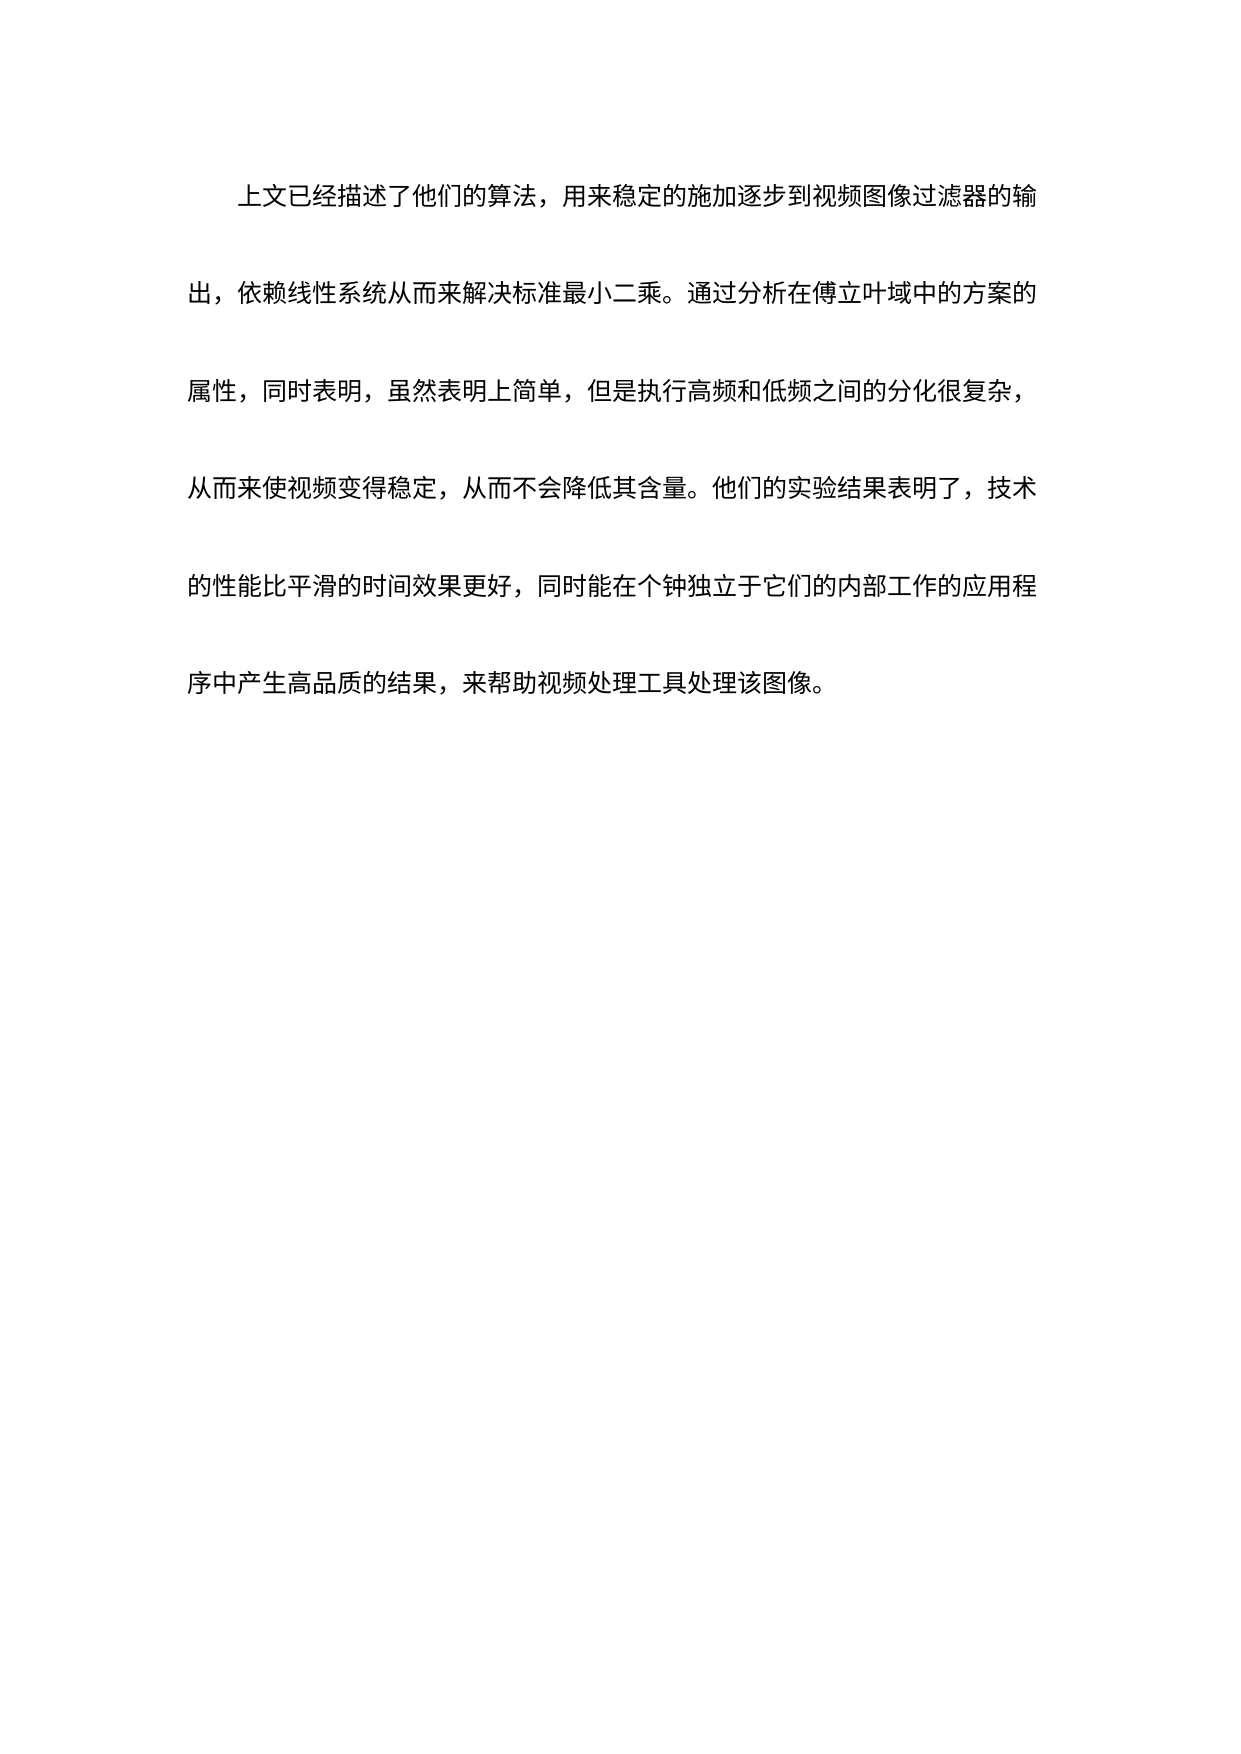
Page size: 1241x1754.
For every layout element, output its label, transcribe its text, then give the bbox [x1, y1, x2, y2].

text 上文已经描述了他们的算法，用来稳定的施加逐步到视频图像过滤器的输出，依赖线性系统从而来解决标准最小二乘。通过分析在傅立叶域中的方案的属性，同时表明，虽然表明上简单，但是执行高频和低频之间的分化很复杂，从而来使视频变得稳定，从而不会降低其含量。他们的实验结果表明了，技术的性能比平滑的时间效果更好，同时能在个钟独立于它们的内部工作的应用程序中产生高品质的结果，来帮助视频处理工具处理该图像。 [187, 162, 1053, 714]
